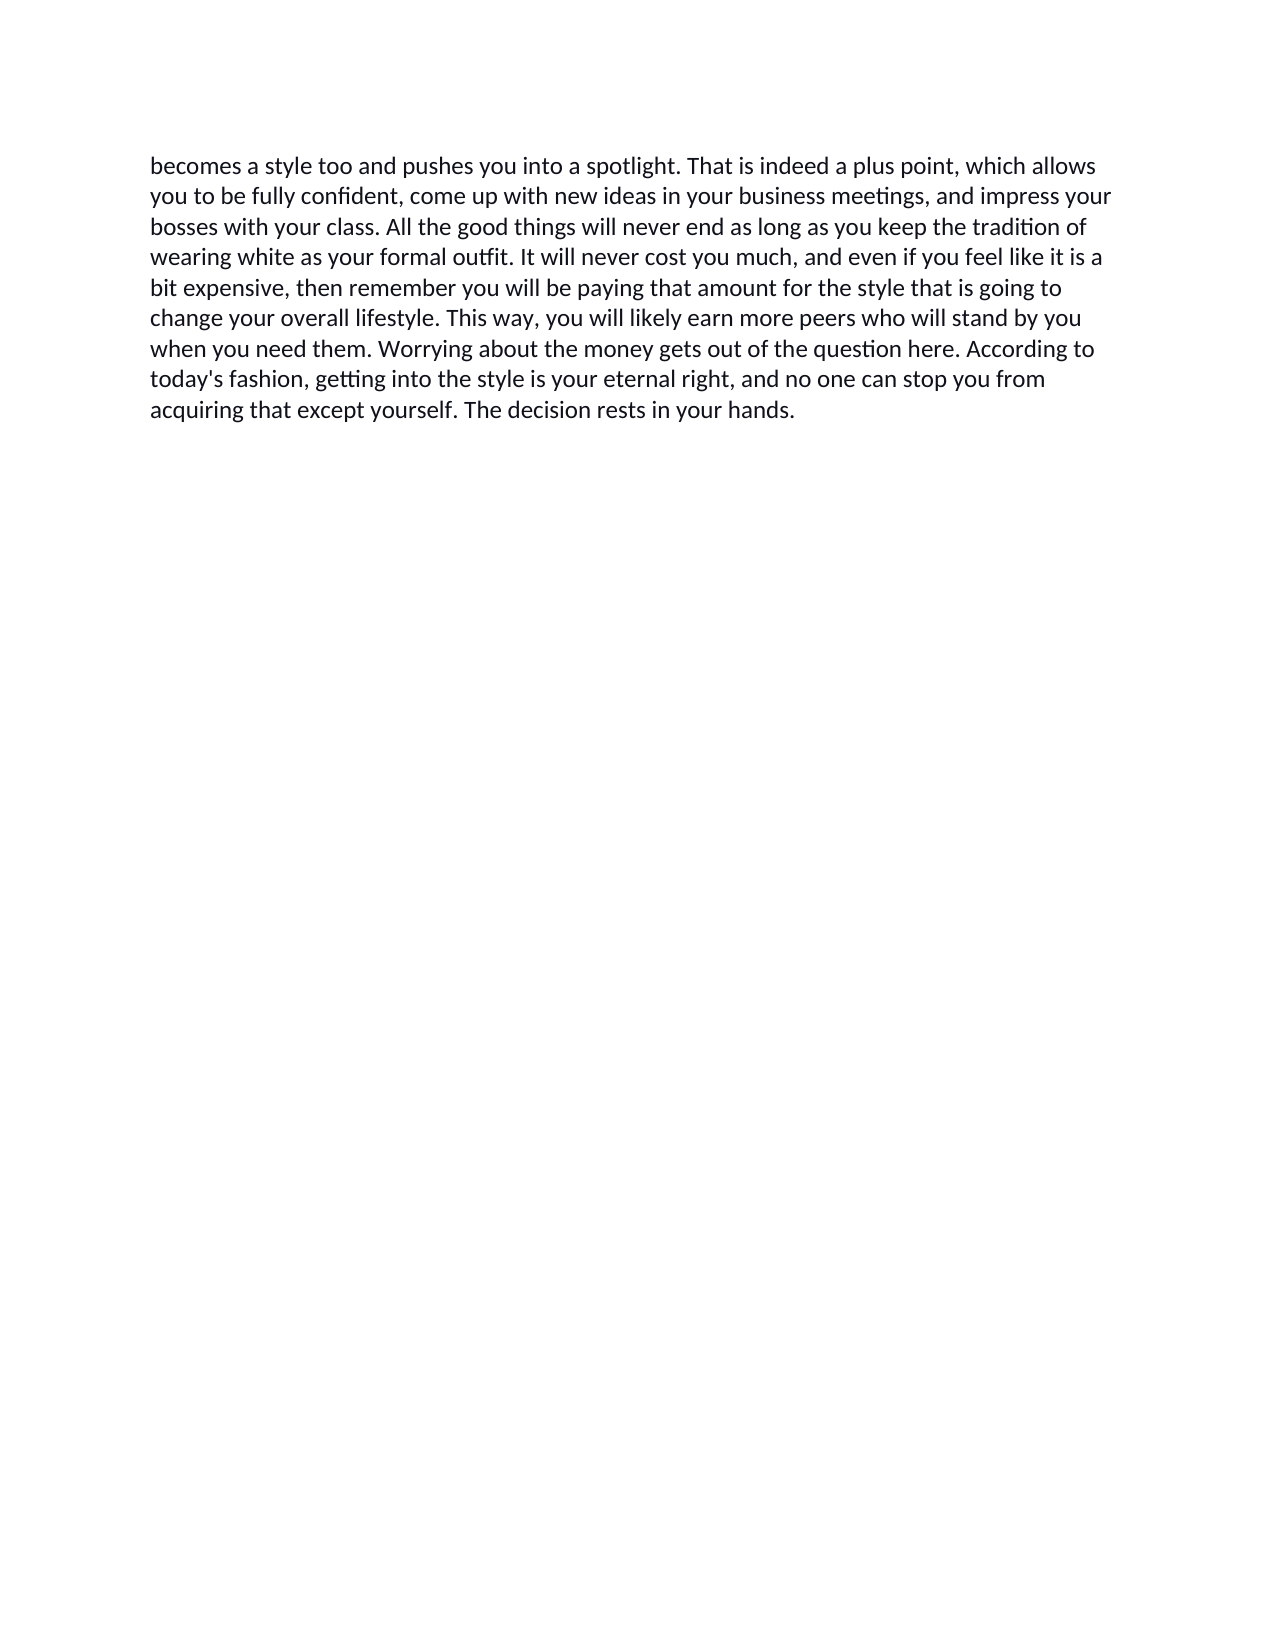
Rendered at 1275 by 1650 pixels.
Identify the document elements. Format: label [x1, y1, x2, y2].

text [150, 150, 1125, 425]
